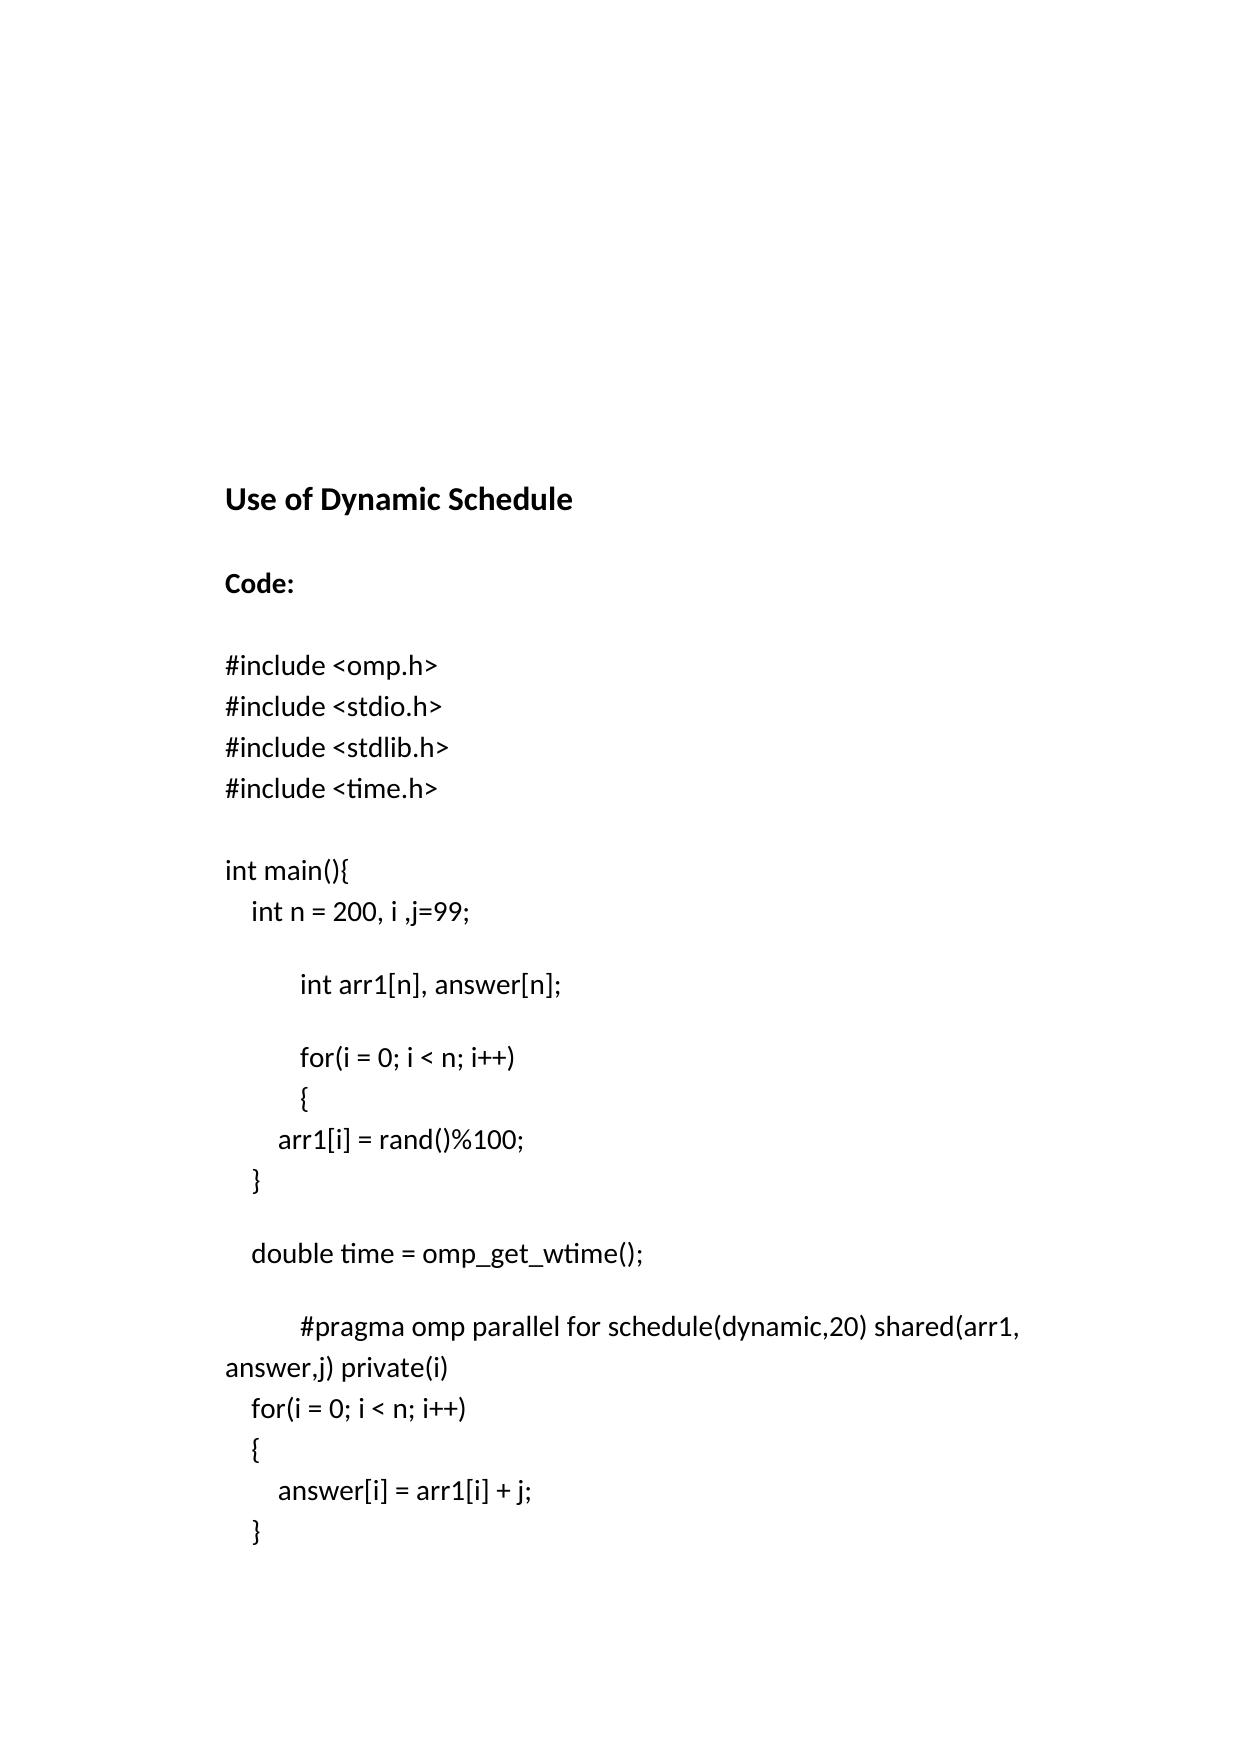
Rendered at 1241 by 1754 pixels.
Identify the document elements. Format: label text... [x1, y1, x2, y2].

list #include <omp.h> [225, 647, 1090, 683]
list for(i = 0; i < n; i++) [225, 1390, 1090, 1426]
list { [225, 1431, 1090, 1466]
list } [225, 1513, 1090, 1548]
list Use of Dynamic Schedule [225, 477, 1090, 518]
list double time = omp_get_wtime(); [225, 1235, 1090, 1271]
list { [225, 1080, 1090, 1116]
list int main(){ [225, 852, 1090, 887]
list Code: [225, 565, 1090, 601]
list int arr1[n], answer[n]; [225, 966, 1090, 1001]
list for(i = 0; i < n; i++) [225, 1039, 1090, 1074]
list #include <time.h> [225, 770, 1090, 806]
list int n = 200, i ,j=99; [225, 893, 1090, 928]
list #include <stdlib.h> [225, 729, 1090, 764]
list #include <stdio.h> [225, 688, 1090, 724]
list #pragma omp parallel for schedule(dynamic,20) shared(arr1, answer,j) private(i) [225, 1308, 1090, 1384]
list answer[i] = arr1[i] + j; [225, 1472, 1090, 1507]
list } [225, 1162, 1090, 1197]
list arr1[i] = rand()%100; [225, 1121, 1090, 1156]
